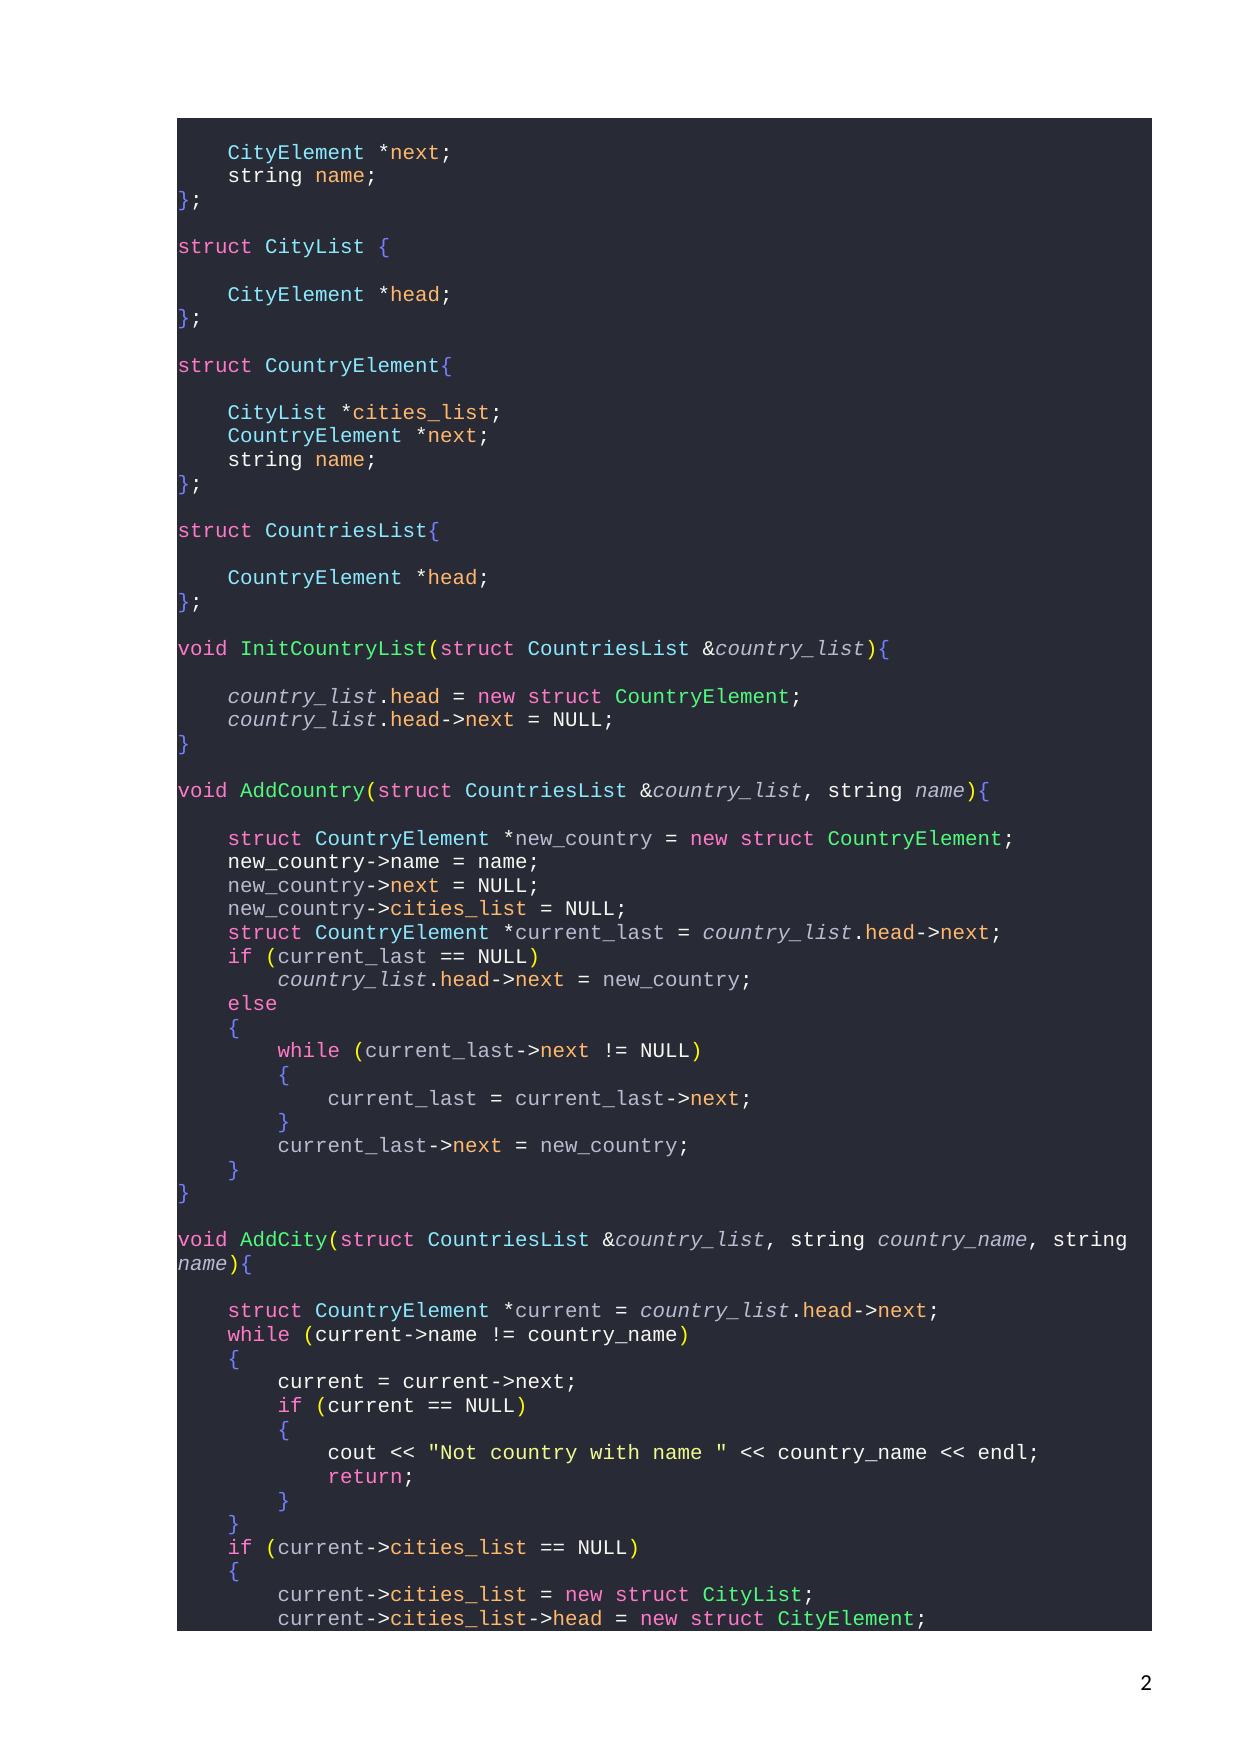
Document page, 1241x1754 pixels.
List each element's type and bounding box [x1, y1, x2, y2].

text [177, 118, 1152, 1631]
